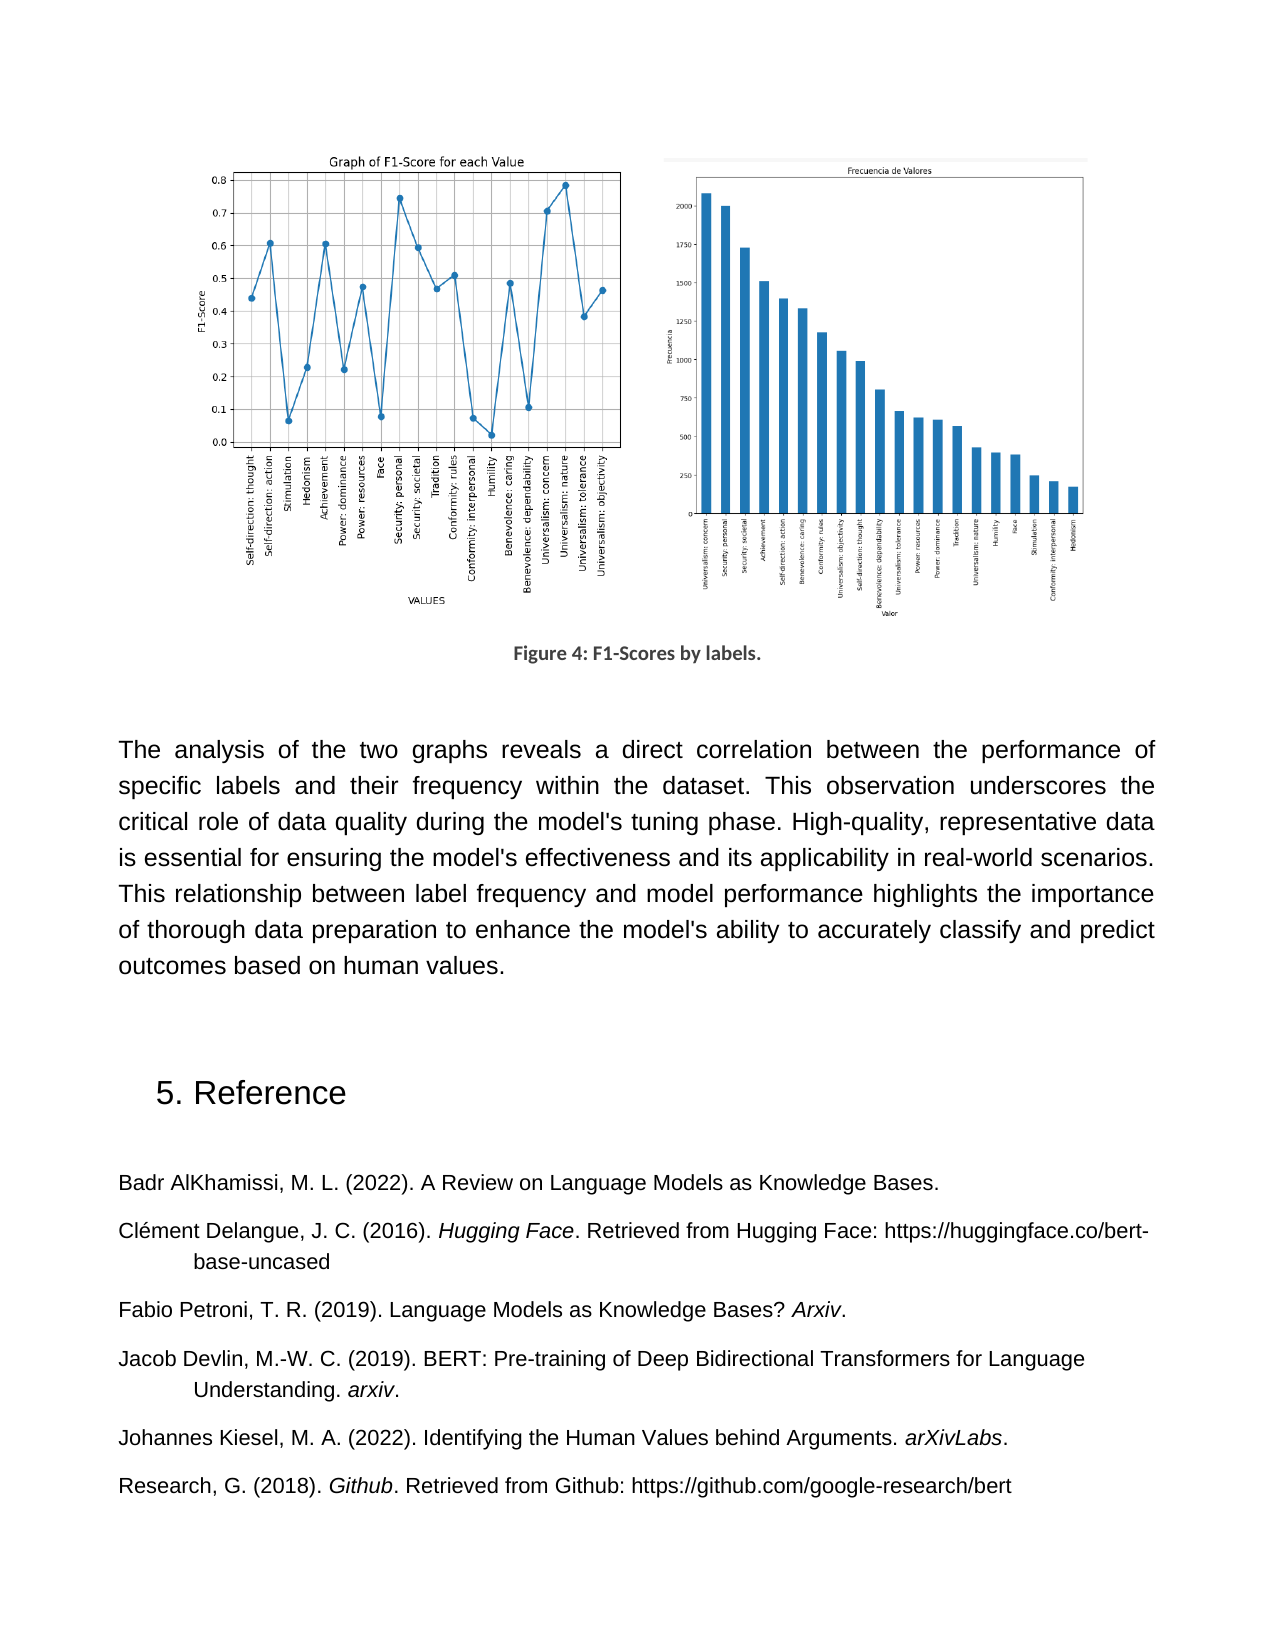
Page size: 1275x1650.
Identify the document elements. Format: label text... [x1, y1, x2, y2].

text Figure 4: F1-Scores by labels. [118, 641, 1157, 666]
text The analysis of the two graphs reveals a direct correlation between the performance of specific labels and their frequency within the dataset. This observation underscores the critical role of data quality during the model's tuning phase. High-quality, representative data is essential for ensuring the model's effectiveness and its applicability in real-world scenarios. This relationship between label frequency and model performance highlights the importance of thorough data preparation to enhance the model's ability to accurately classify and predict outcomes based on human values. [118, 735, 1157, 980]
picture [187, 147, 1088, 618]
